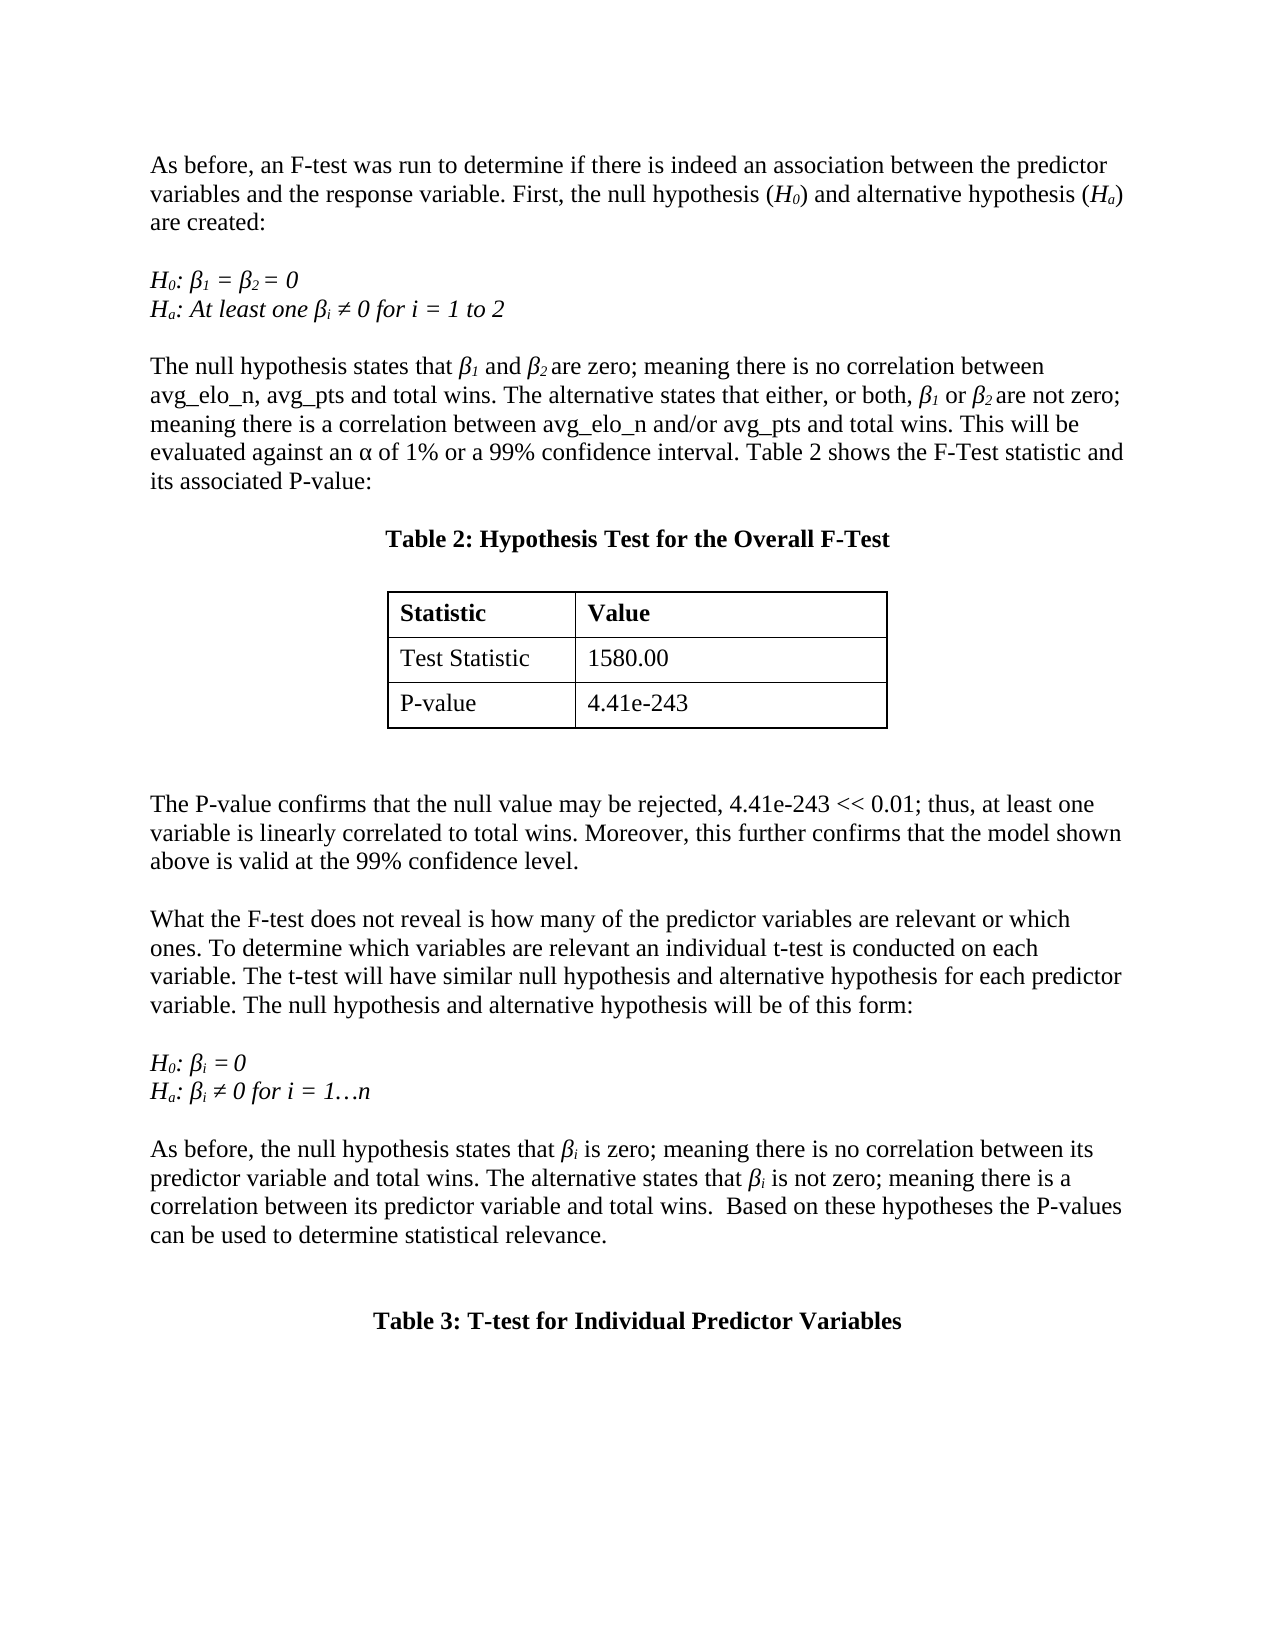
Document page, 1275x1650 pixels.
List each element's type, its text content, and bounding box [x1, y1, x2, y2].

text As before, the null hypothesis states that βi is zero; meaning there is no correlation between its predictor variable and total wins. The alternative states that βi is not zero; meaning there is a correlation between its predictor variable and total wins. Based on these hypotheses the P-values can be used to determine statistical relevance. [150, 1134, 1125, 1249]
table_cell 4.41e-243 [576, 683, 886, 727]
text What the F-test does not reveal is how many of the predictor variables are relevant or which ones. To determine which variables are relevant an individual t-test is conducted on each variable. The t-test will have similar null hypothesis and alternative hypothesis for each predictor variable. The null hypothesis and alternative hypothesis will be of this form: [150, 904, 1125, 1019]
table_cell 1580.00 [576, 638, 886, 682]
table_cell P-value [389, 683, 575, 727]
text Table 2: Hypothesis Test for the Overall F-Test [150, 524, 1125, 552]
text As before, an F-test was run to determine if there is indeed an association between the predictor variables and the response variable. First, the null hypothesis (H0) and alternative hypothesis (Ha) are created: [150, 150, 1125, 236]
text H0: β1 = β2 = 0 [150, 265, 1125, 294]
text H0: βi = 0 [150, 1048, 1125, 1076]
table_header Statistic [389, 593, 575, 637]
table_header Value [576, 593, 886, 637]
text Table 3: T-test for Individual Predictor Variables [150, 1306, 1125, 1335]
table_cell Test Statistic [389, 638, 575, 682]
text The null hypothesis states that β1 and β2 are zero; meaning there is no correlation between avg_elo_n, avg_pts and total wins. The alternative states that either, or both, β1 or β2 are not zero; meaning there is a correlation between avg_elo_n and/or avg_pts and total wins. This will be evaluated against an α of 1% or a 99% confidence interval. Table 2 shows the F-Test statistic and its associated P-value: [150, 351, 1125, 495]
text Ha: At least one βi ≠ 0 for i = 1 to 2 [150, 294, 1125, 322]
text The P-value confirms that the null value may be rejected, 4.41e-243 << 0.01; thus, at least one variable is linearly correlated to total wins. Moreover, this further confirms that the model shown above is valid at the 99% confidence level. [150, 789, 1125, 875]
text Ha: βi ≠ 0 for i = 1…n [150, 1076, 1125, 1105]
